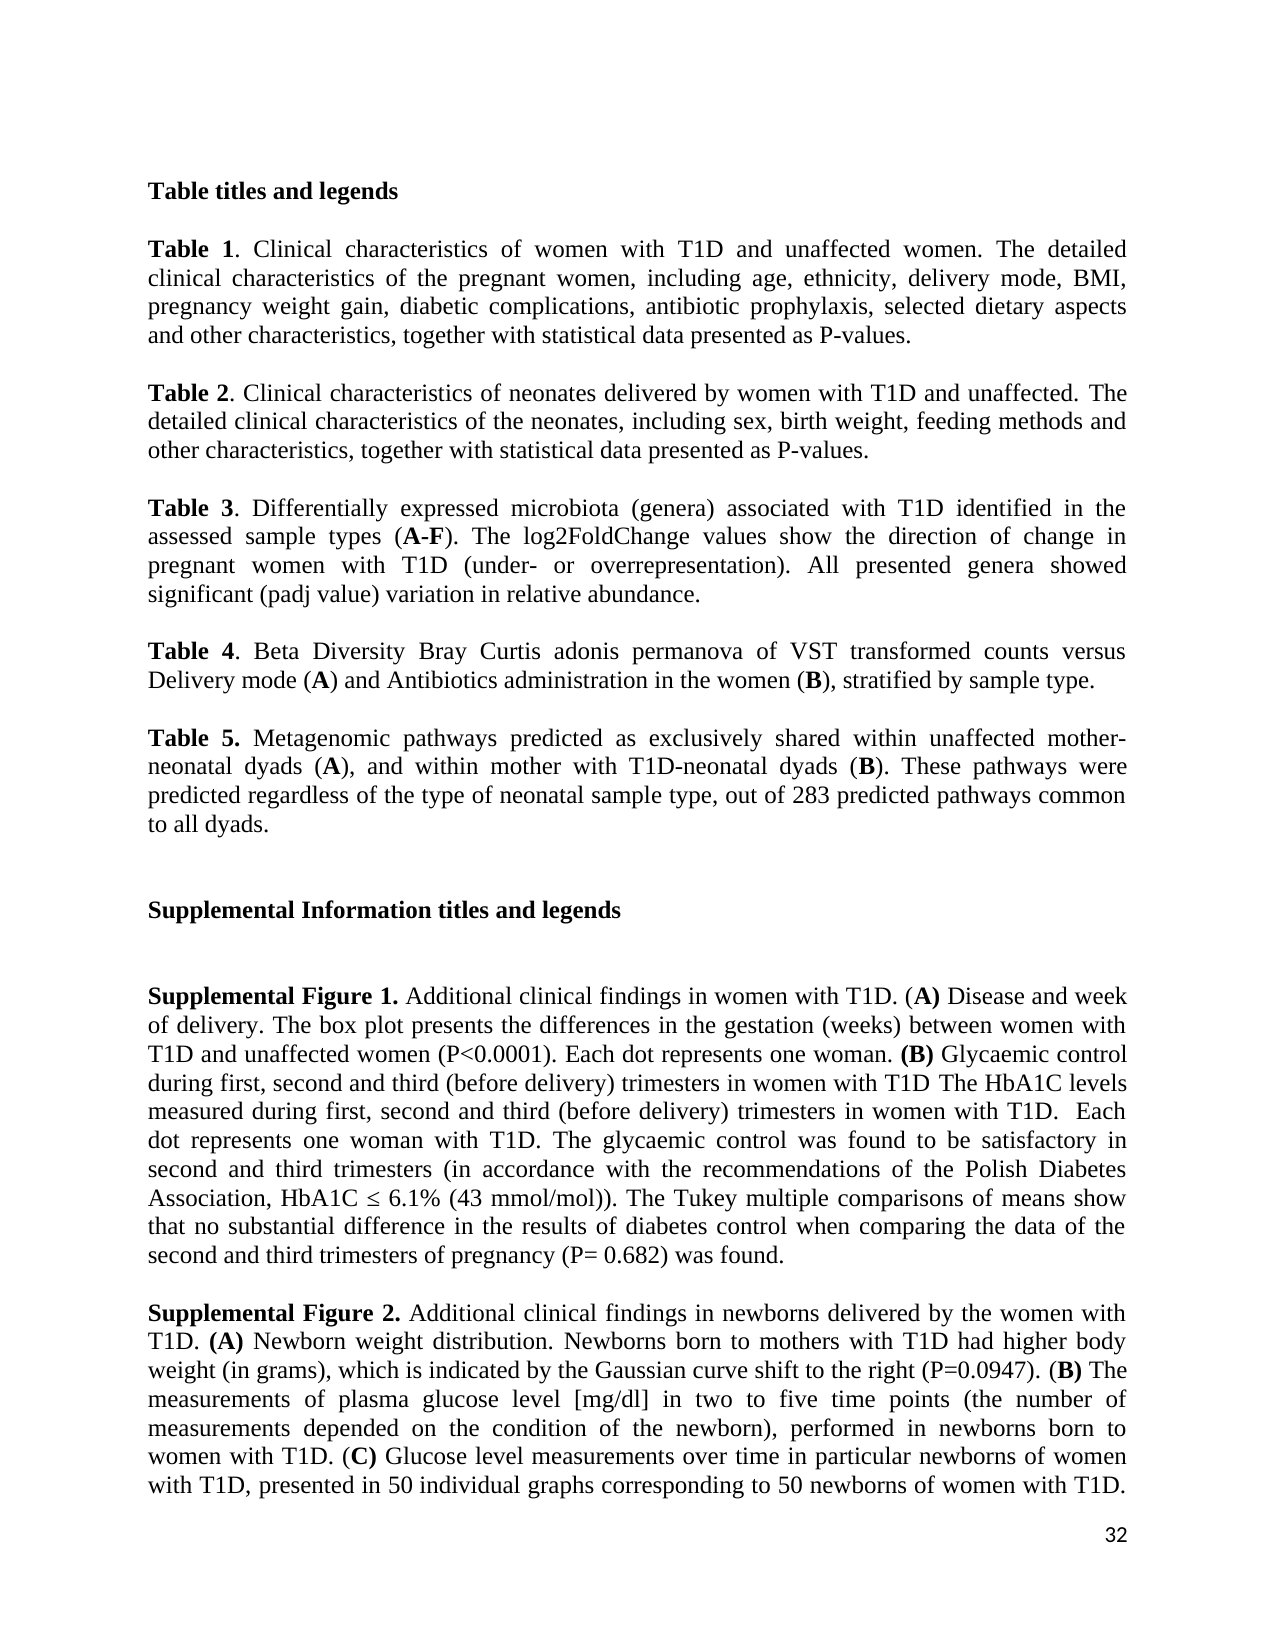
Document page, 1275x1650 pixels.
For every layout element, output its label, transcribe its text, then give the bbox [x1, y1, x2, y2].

text Table 3. Differentially expressed microbiota (genera) associated with T1D identified in the assessed sample types (A-F). The log2FoldChange values show the direction of change in pregnant women with T1D (under- or overrepresentation). All presented genera showed significant (padj value) variation in relative abundance. [148, 493, 1127, 608]
text Table 2. Clinical characteristics of neonates delivered by women with T1D and unaffected. The detailed clinical characteristics of the neonates, including sex, birth weight, feeding methods and other characteristics, together with statistical data presented as P-values. [148, 378, 1127, 464]
text Supplemental Information titles and legends [148, 895, 1127, 924]
text Table 5. Metagenomic pathways predicted as exclusively shared within unaffected mother-neonatal dyads (A), and within mother with T1D-neonatal dyads (B). These pathways were predicted regardless of the type of neonatal sample type, out of 283 predicted pathways common to all dyads. [148, 723, 1127, 838]
text Table 1. Clinical characteristics of women with T1D and unaffected women. The detailed clinical characteristics of the pregnant women, including age, ethnicity, delivery mode, BMI, pregnancy weight gain, diabetic complications, antibiotic prophylaxis, selected dietary aspects and other characteristics, together with statistical data presented as P-values. [148, 234, 1127, 349]
text Supplemental Figure 1. Additional clinical findings in women with T1D. (A) Disease and week of delivery. The box plot presents the differences in the gestation (weeks) between women with T1D and unaffected women (P<0.0001). Each dot represents one woman. (B) Glycaemic control during first, second and third (before delivery) trimesters in women with T1D The HbA1C levels measured during first, second and third (before delivery) trimesters in women with T1D. Each dot represents one woman with T1D. The glycaemic control was found to be satisfactory in second and third trimesters (in accordance with the recommendations of the Polish Diabetes Association, HbA1C ≤ 6.1% (43 mmol/mol)). The Tukey multiple comparisons of means show that no substantial difference in the results of diabetes control when comparing the data of the second and third trimesters of pregnancy (P= 0.682) was found. [148, 981, 1127, 1269]
text Table 4. Beta Diversity Bray Curtis adonis permanova of VST transformed counts versus Delivery mode (A) and Antibiotics administration in the women (B), stratified by sample type. [148, 636, 1127, 694]
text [148, 1298, 1127, 1499]
text Table titles and legends [148, 176, 1127, 205]
